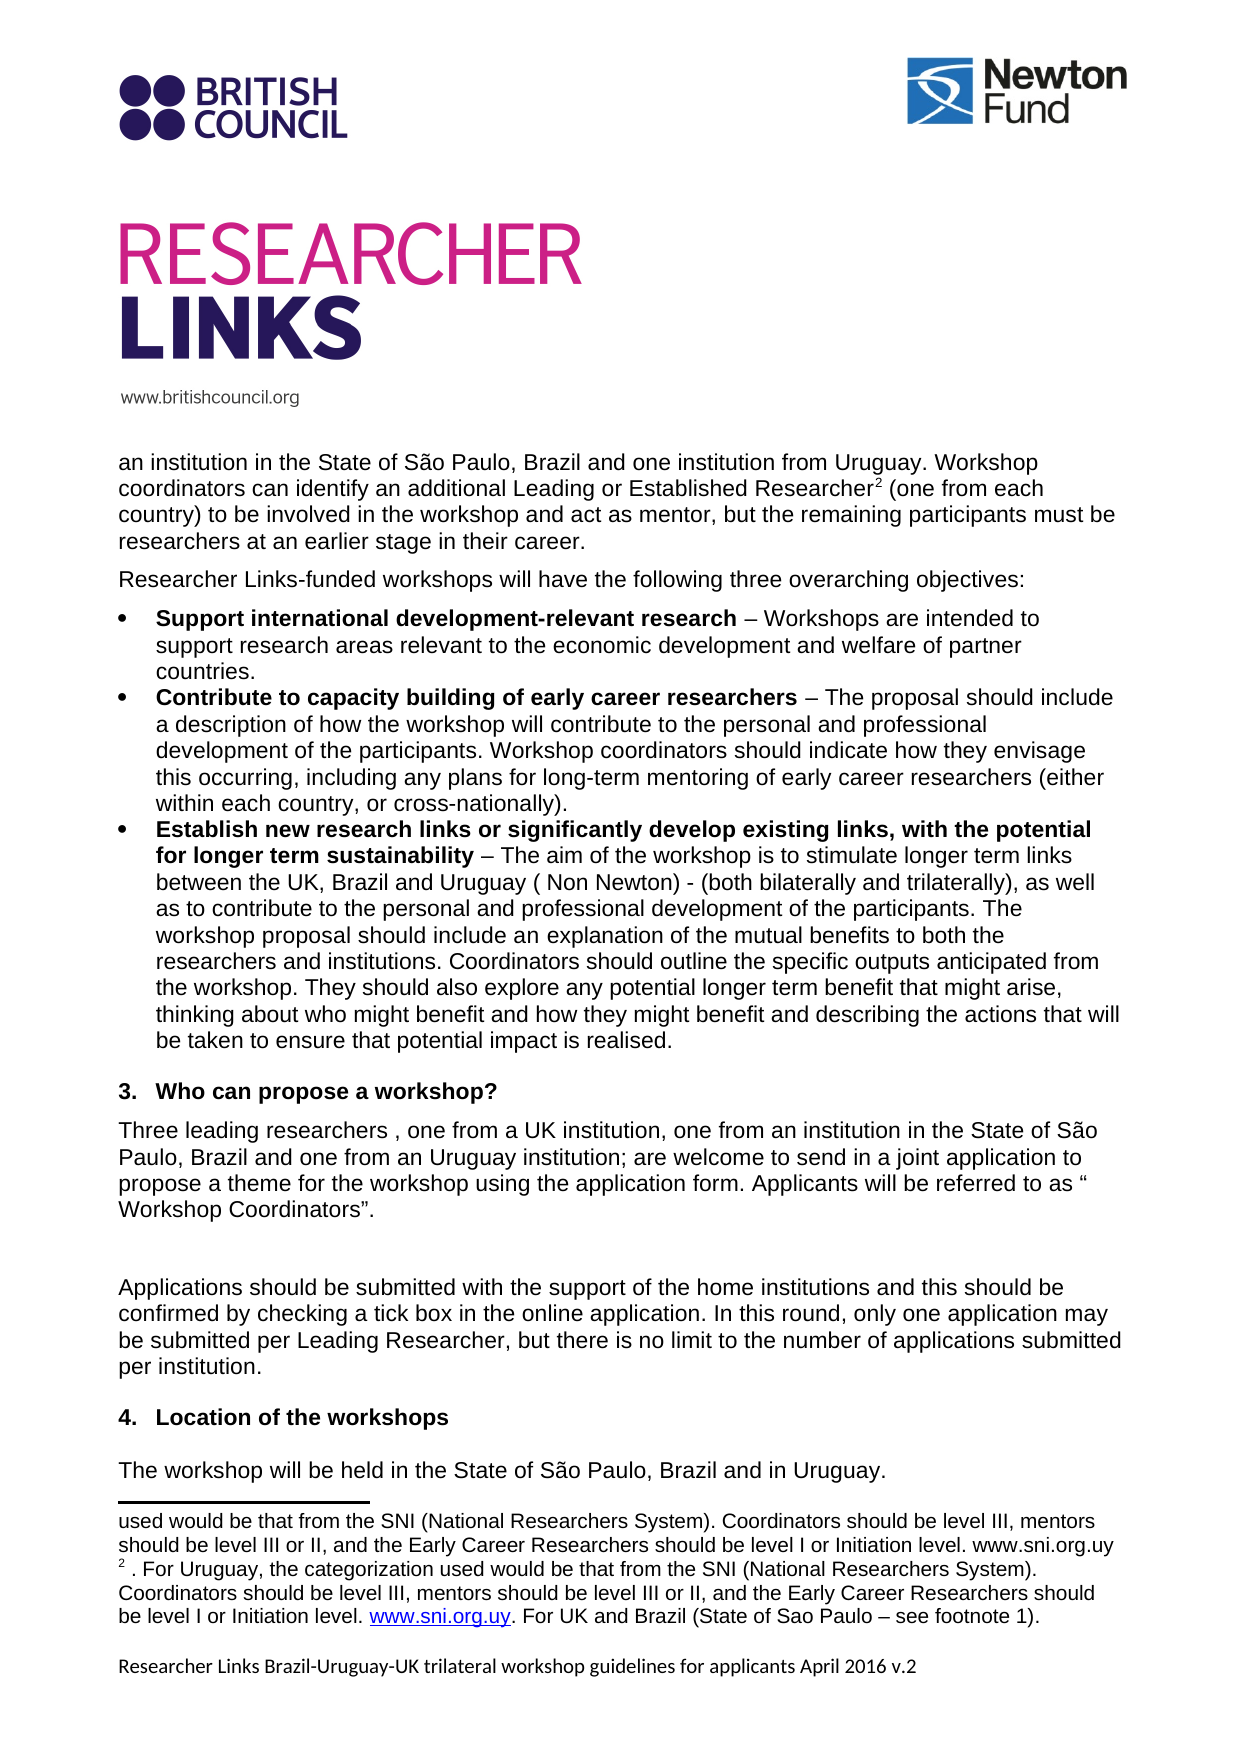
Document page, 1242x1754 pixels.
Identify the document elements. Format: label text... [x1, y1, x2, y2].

subtitle Location of the workshops [118, 1404, 1123, 1431]
list Contribute to capacity building of early career researchers – The proposal should include a description of how the workshop will contribute to the personal and professional development of the participants. Workshop coordinators should indicate how they envisage this occurring, including any plans for long-term mentoring of early career researchers (either within each country, or cross-nationally). [118, 684, 1123, 816]
subtitle Who can propose a workshop? [118, 1078, 1123, 1105]
picture [118, 75, 591, 449]
picture [905, 57, 1128, 125]
text Applications should be submitted with the support of the home institutions and this should be confirmed by checking a tick box in the online application. In this round, only one application may be submitted per Leading Researcher, but there is no limit to the number of applications submitted per institution. [118, 1274, 1123, 1379]
subtitle The workshop will be held in the State of São Paulo, Brazil and in Uruguay. [118, 1457, 1123, 1483]
text Researcher Links-funded workshops will have the following three overarching objectives: [118, 566, 1123, 593]
list Establish new research links or significantly develop existing links, with the potential for longer term sustainability – The aim of the workshop is to stimulate longer term links between the UK, Brazil and Uruguay ( Non Newton) - (both bilaterally and trilaterally), as well as to contribute to the personal and professional development of the participants. The workshop proposal should include an explanation of the mutual benefits to both the researchers and institutions. Coordinators should outline the specific outputs anticipated from the workshop. They should also explore any potential longer term benefit that might arise, thinking about who might benefit and how they might benefit and describing the actions that will be taken to ensure that potential impact is realised. [118, 816, 1123, 1053]
list Support international development-relevant research – Workshops are intended to support research areas relevant to the economic development and welfare of partner countries. [118, 605, 1123, 684]
text Three leading researchers , one from a UK institution, one from an institution in the State of São Paulo, Brazil and one from an Uruguay institution; are welcome to send in a joint application to propose a theme for the workshop using the application form. Applicants will be referred to as “ Workshop Coordinators”. [118, 1117, 1123, 1223]
